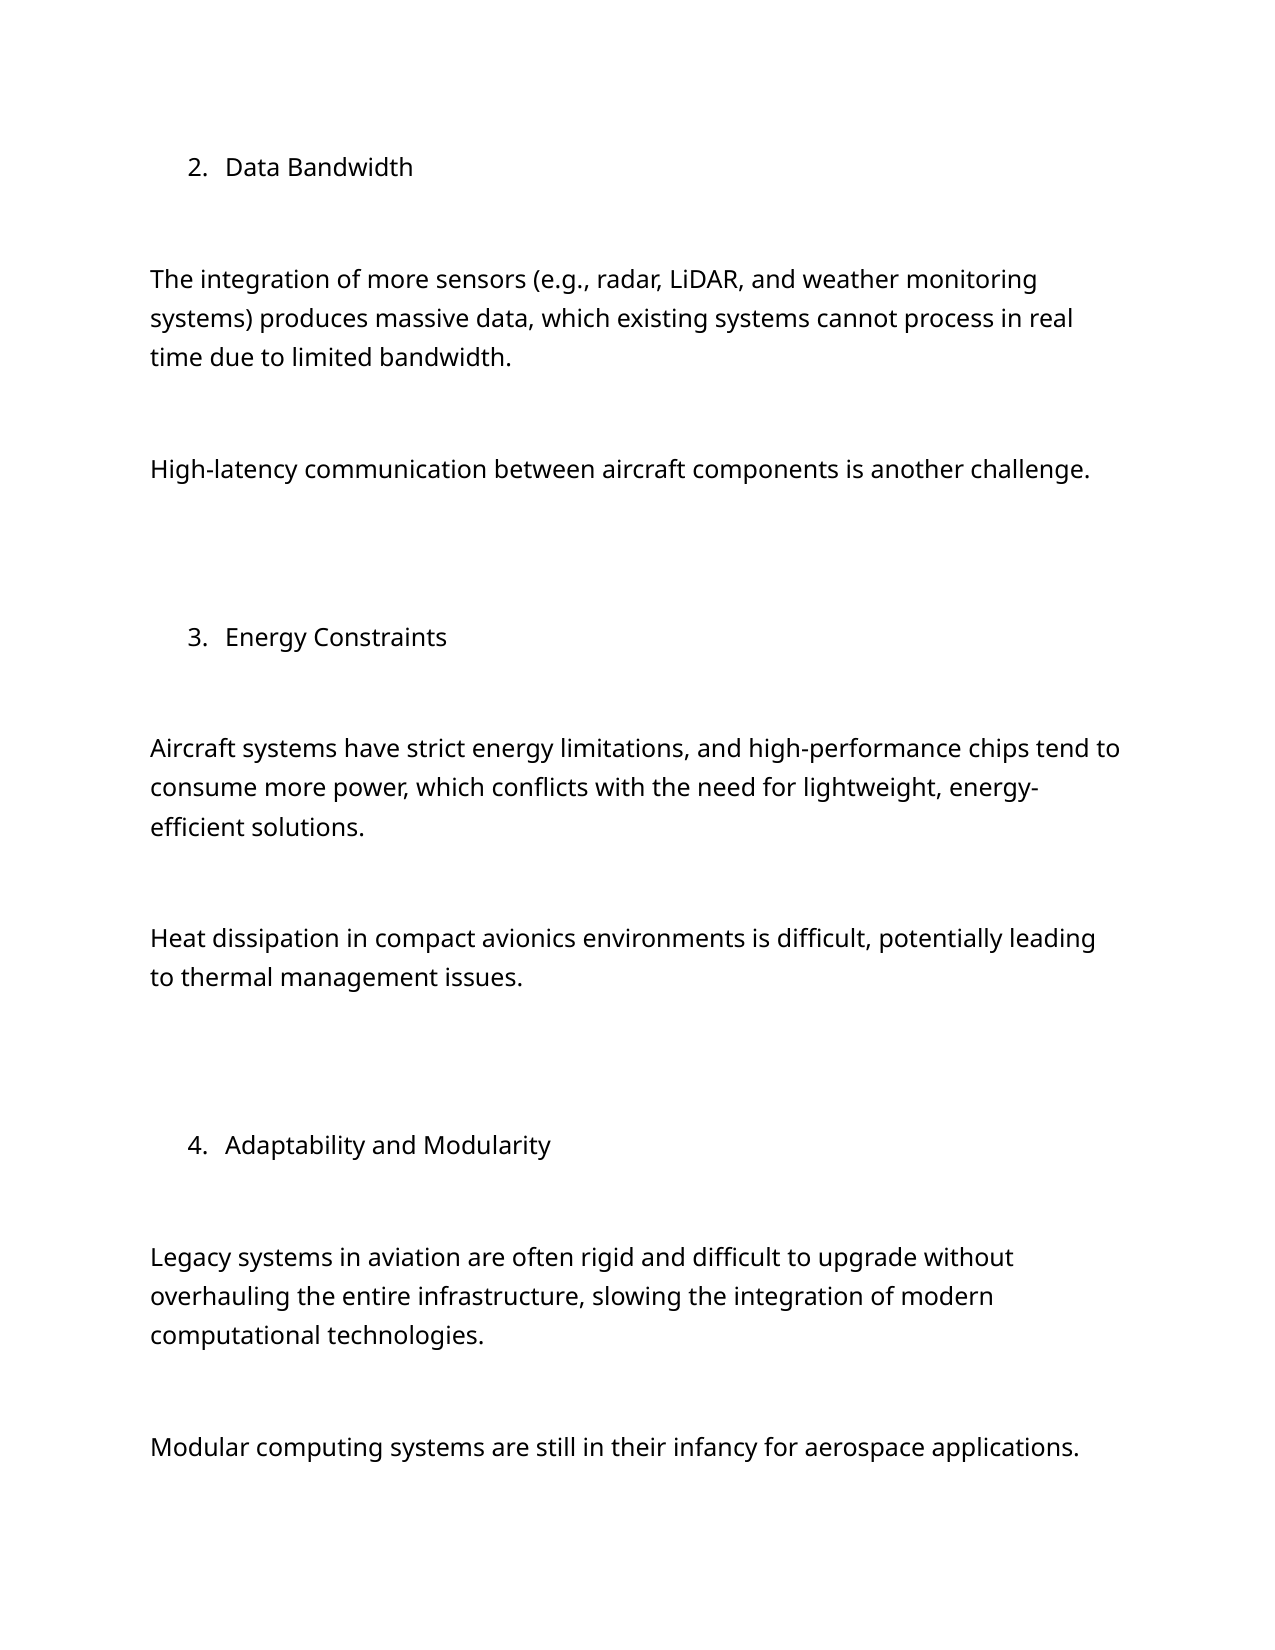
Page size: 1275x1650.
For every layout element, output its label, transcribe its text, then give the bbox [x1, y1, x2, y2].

text High-latency communication between aircraft components is another challenge. [150, 452, 1125, 486]
text The integration of more sensors (e.g., radar, LiDAR, and weather monitoring systems) produces massive data, which existing systems cannot process in real time due to limited bandwidth. [150, 262, 1125, 374]
list Energy Constraints [187, 619, 1125, 653]
text Modular computing systems are still in their infancy for aerospace applications. [150, 1429, 1125, 1463]
text Aircraft systems have strict energy limitations, and high-performance chips tend to consume more power, which conflicts with the need for lightweight, energy-efficient solutions. [150, 731, 1125, 843]
list Data Bandwidth [187, 150, 1125, 184]
text Heat dissipation in compact avionics environments is difficult, potentially leading to thermal management issues. [150, 921, 1125, 994]
text Legacy systems in aviation are often rigid and difficult to upgrade without overhauling the entire infrastructure, slowing the integration of modern computational technologies. [150, 1239, 1125, 1352]
list Adaptability and Modularity [187, 1127, 1125, 1162]
